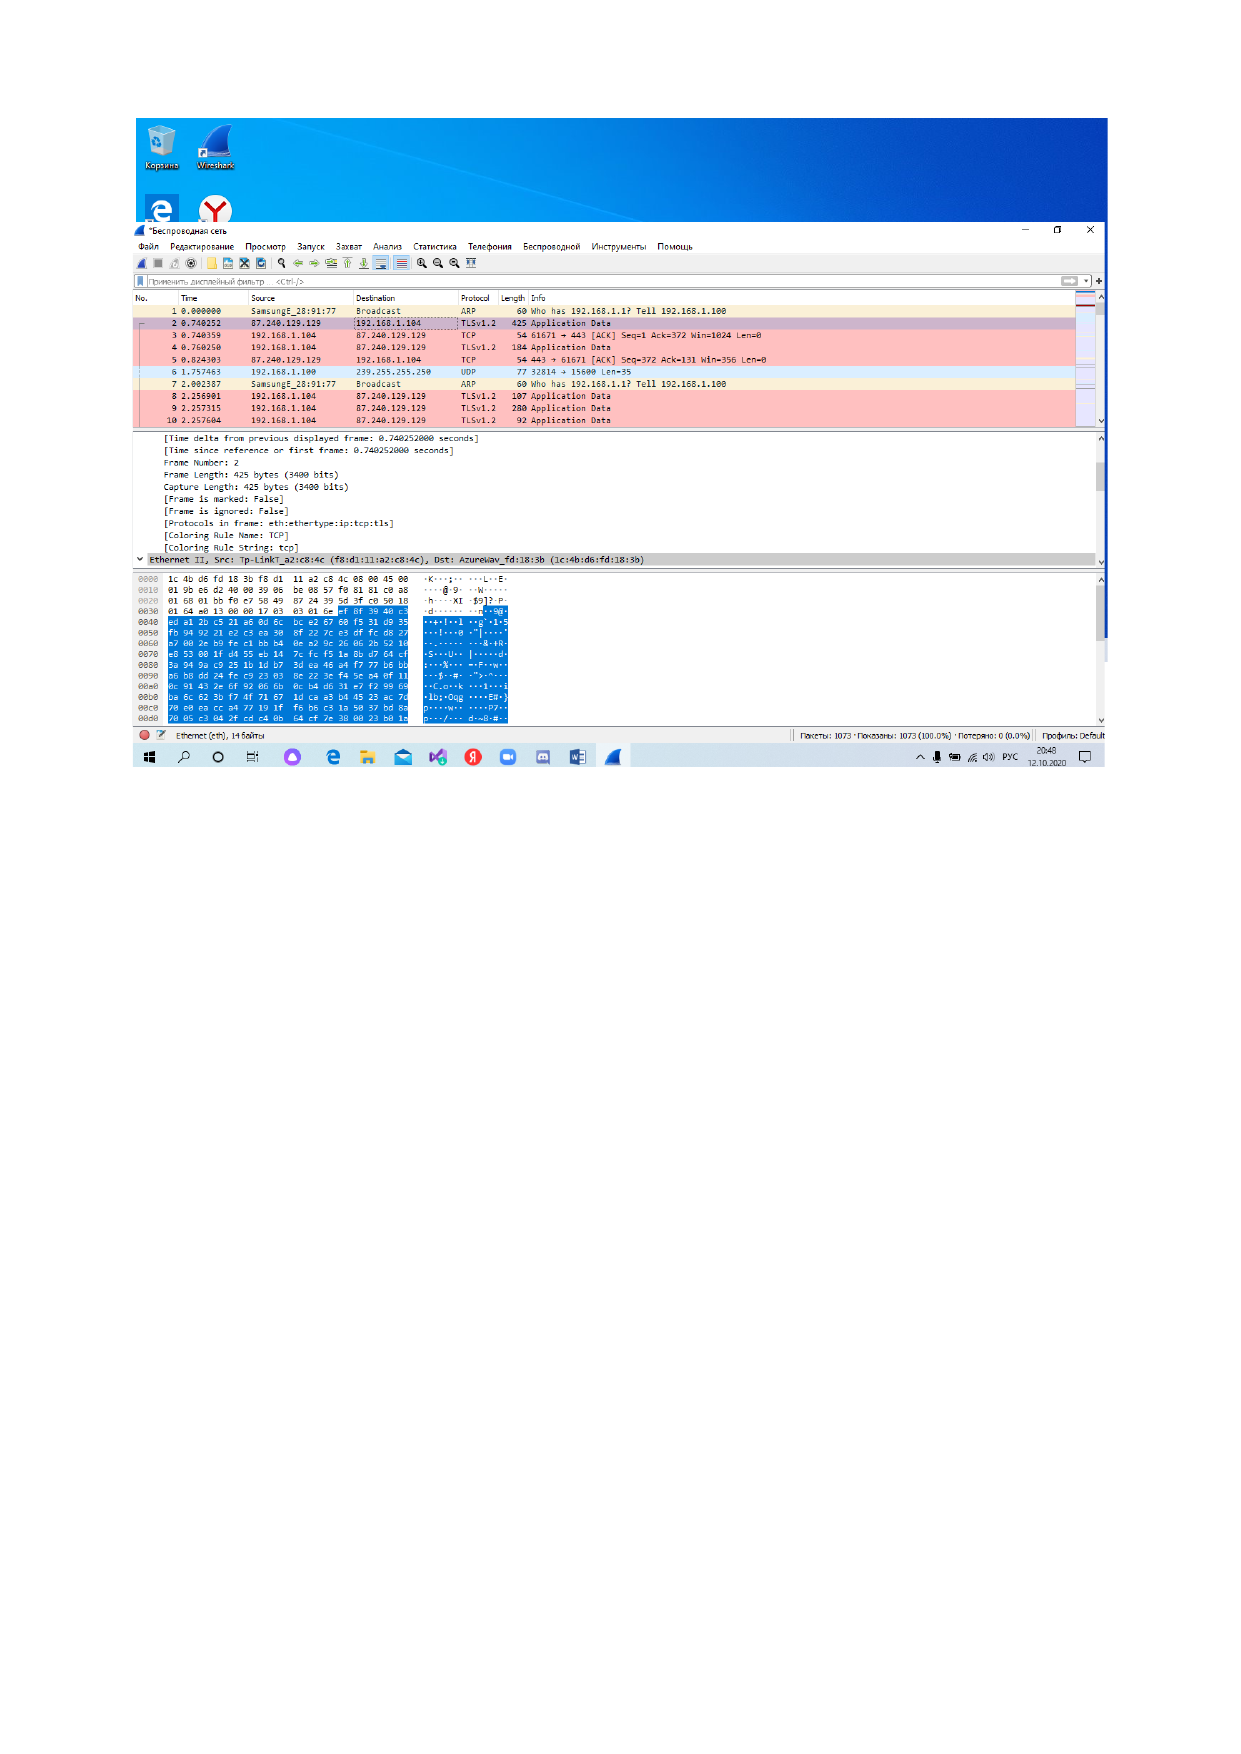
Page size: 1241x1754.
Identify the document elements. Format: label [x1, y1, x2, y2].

picture [199, 125, 231, 157]
picture [132, 118, 1107, 767]
picture [151, 165, 160, 170]
picture [149, 126, 175, 155]
